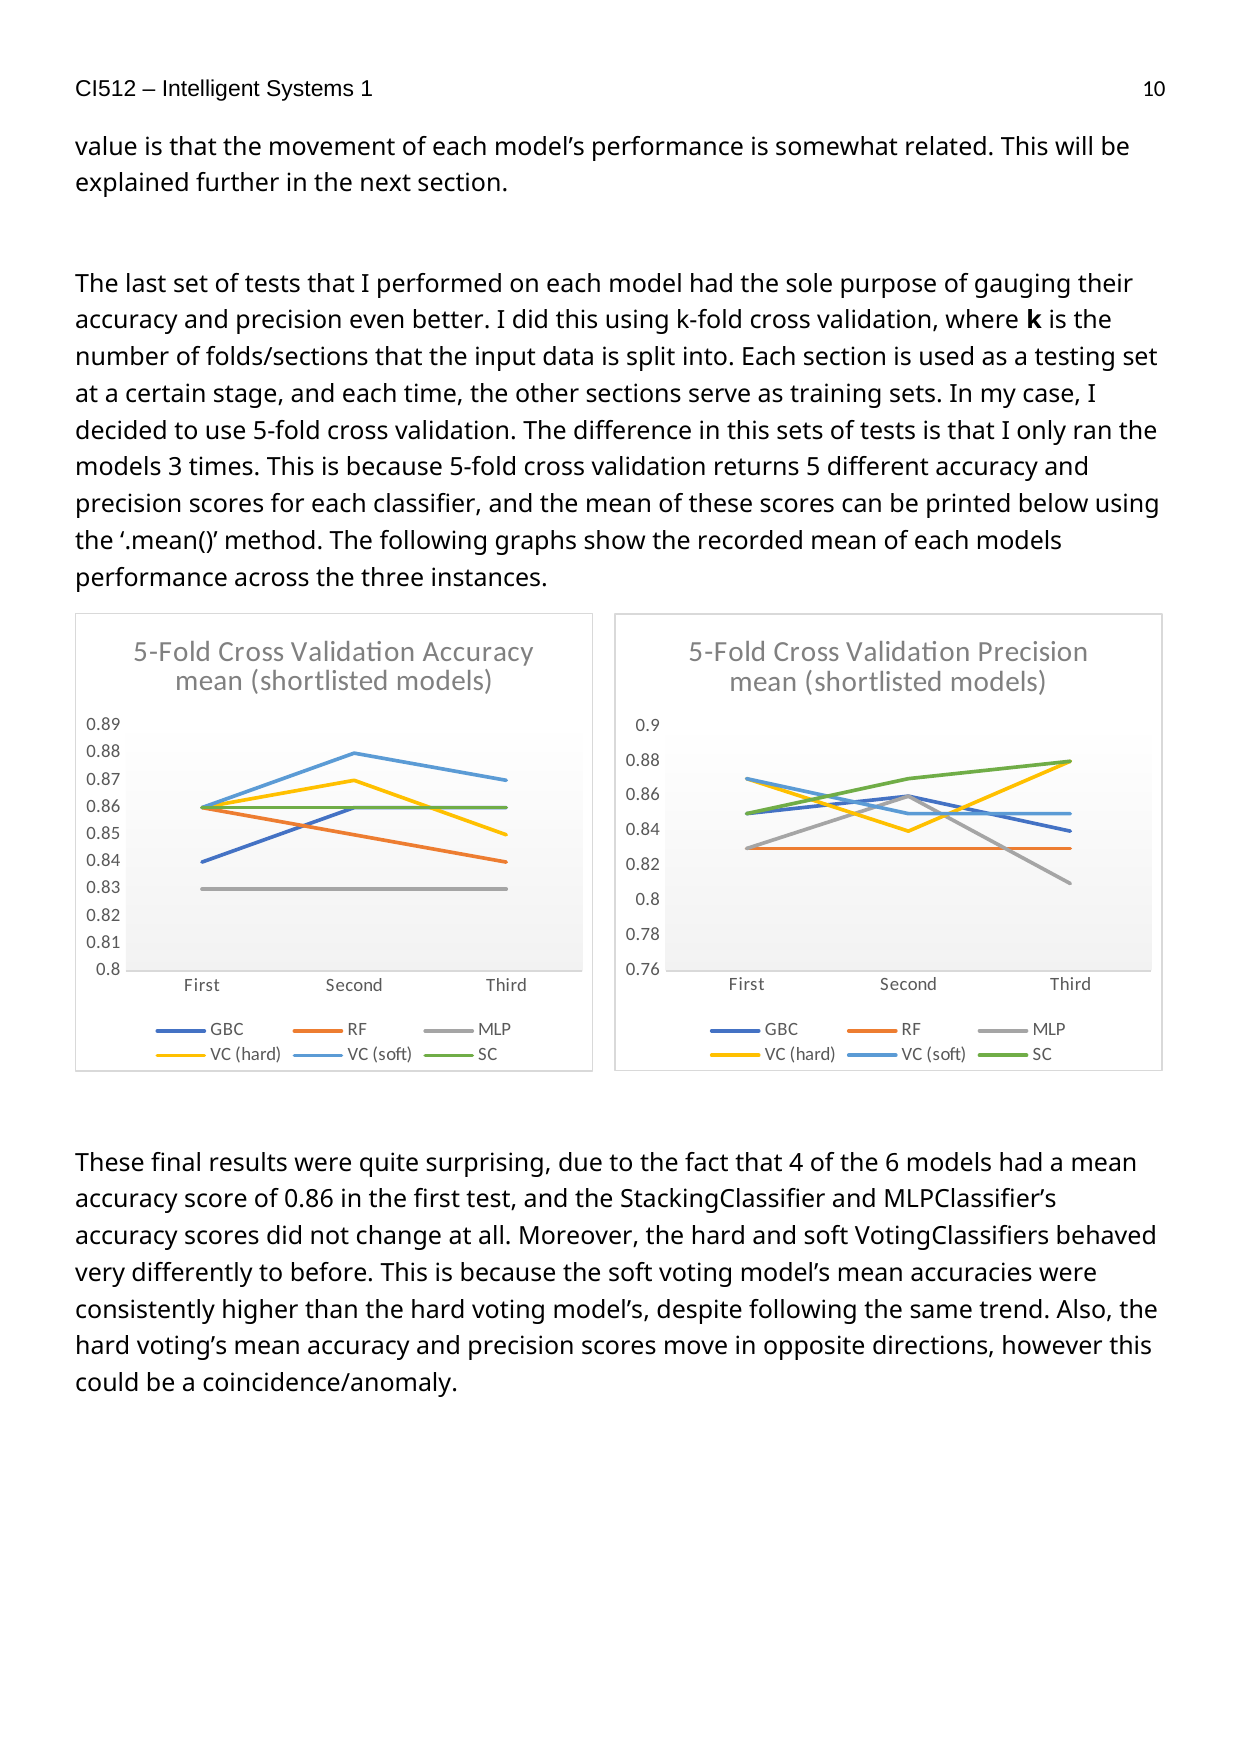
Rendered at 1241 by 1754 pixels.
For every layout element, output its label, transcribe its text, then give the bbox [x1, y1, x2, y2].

text The last set of tests that I performed on each model had the sole purpose of gauging their accuracy and precision even better. I did this using k-fold cross validation, where k is the number of folds/sections that the input data is split into. Each section is used as a testing set at a certain stage, and each time, the other sections serve as training sets. In my case, I decided to use 5-fold cross validation. The difference in this sets of tests is that I only ran the models 3 times. This is because 5-fold cross validation returns 5 different accuracy and precision scores for each classifier, and the mean of these scores can be printed below using the ‘.mean()’ method. The following graphs show the recorded mean of each models performance across the three instances. [75, 265, 1165, 593]
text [75, 128, 1165, 199]
text These final results were quite surprising, due to the fact that 4 of the 6 models had a mean accuracy score of 0.86 in the first test, and the StackingClassifier and MLPClassifier’s accuracy scores did not change at all. Moreover, the hard and soft VotingClassifiers behaved very differently to before. This is because the soft voting model’s mean accuracies were consistently higher than the hard voting model’s, despite following the same trend. Also, the hard voting’s mean accuracy and precision scores move in opposite directions, however this could be a coincidence/anomaly. [75, 1144, 1165, 1399]
